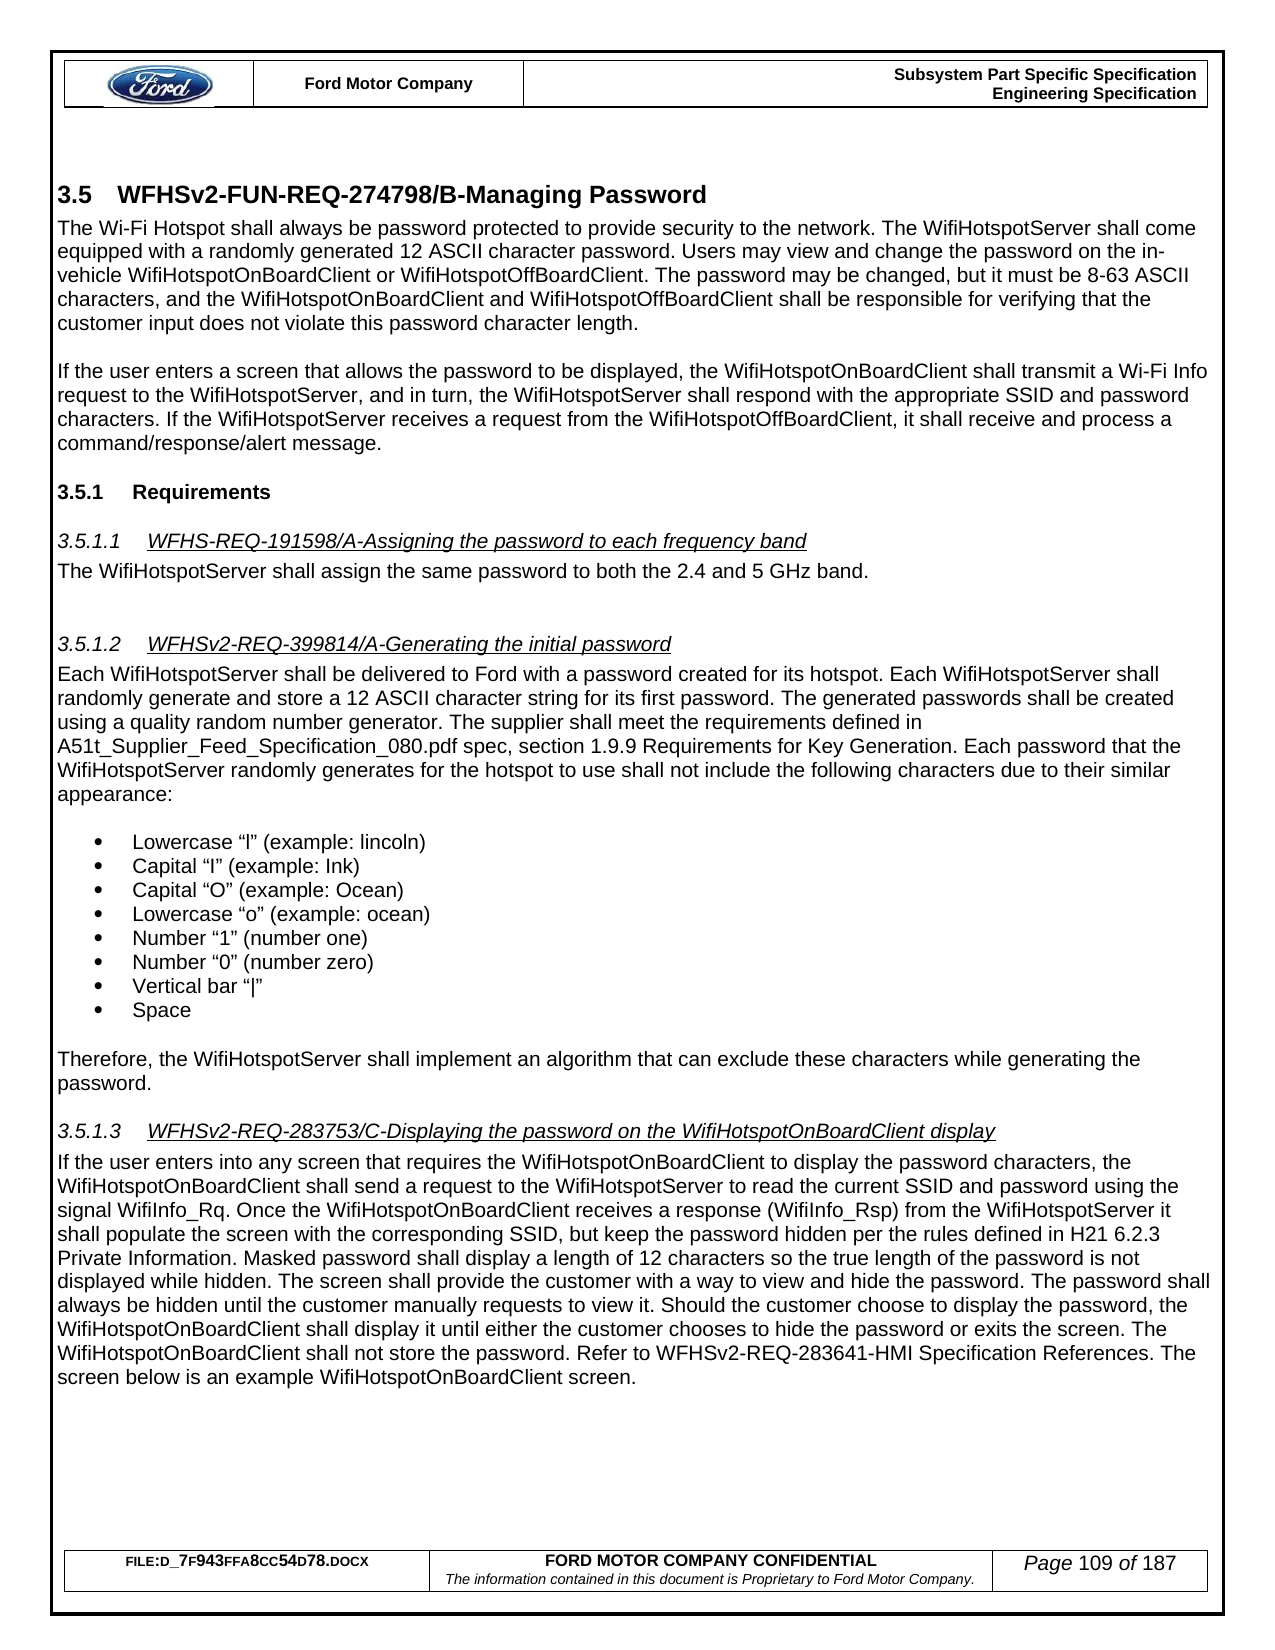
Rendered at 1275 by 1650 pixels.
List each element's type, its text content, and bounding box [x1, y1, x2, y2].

text If the user enters a screen that allows the password to be displayed, the WifiHotspotOnBoardClient shall transmit a Wi-Fi Info request to the WifiHotspotServer, and in turn, the WifiHotspotServer shall respond with the appropriate SSID and password characters. If the WifiHotspotServer receives a request from the WifiHotspotOffBoardClient, it shall receive and process a command/response/alert message. [57, 359, 1215, 455]
list Lowercase “o” (example: ocean) [94, 902, 1215, 926]
text If the user enters into any screen that requires the WifiHotspotOnBoardClient to display the password characters, the WifiHotspotOnBoardClient shall send a request to the WifiHotspotServer to read the current SSID and password using the signal WifiInfo_Rq. Once the WifiHotspotOnBoardClient receives a response (WifiInfo_Rsp) from the WifiHotspotServer it shall populate the screen with the corresponding SSID, but keep the password hidden per the rules defined in H21 6.2.3 Private Information. Masked password shall display a length of 12 characters so the true length of the password is not displayed while hidden. The screen shall provide the customer with a way to view and hide the password. The password shall always be hidden until the customer manually requests to view it. Should the customer choose to display the password, the WifiHotspotOnBoardClient shall display it until either the customer chooses to hide the password or exits the screen. The WifiHotspotOnBoardClient shall not store the password. Refer to WFHSv2-REQ-283641-HMI Specification References. The screen below is an example WifiHotspotOnBoardClient screen. [57, 1149, 1215, 1389]
text Each WifiHotspotServer shall be delivered to Ford with a password created for its hotspot. Each WifiHotspotServer shall randomly generate and store a 12 ASCII character string for its first password. The generated passwords shall be created using a quality random number generator. The supplier shall meet the requirements defined in A51t_Supplier_Feed_Specification_080.pdf spec, section 1.9.9 Requirements for Key Generation. Each password that the WifiHotspotServer randomly generates for the hotspot to use shall not include the following characters due to their similar appearance: [57, 662, 1215, 806]
list Capital “I” (example: Ink) [94, 854, 1215, 878]
list Vertical bar “|” [94, 974, 1215, 998]
list Lowercase “l” (example: lincoln) [94, 830, 1215, 854]
subtitle WFHSv2-REQ-283753/C-Displaying the password on the WifiHotspotOnBoardClient display [57, 1119, 1215, 1143]
subtitle Requirements [57, 480, 1215, 504]
picture [103, 61, 215, 107]
list Capital “O” (example: Ocean) [94, 878, 1215, 902]
text Therefore, the WifiHotspotServer shall implement an algorithm that can exclude these characters while generating the password. [57, 1046, 1215, 1094]
list Space [94, 998, 1215, 1022]
list Number “0” (number zero) [94, 950, 1215, 974]
subtitle WFHSv2-FUN-REQ-274798/B-Managing Password [57, 180, 1215, 209]
subtitle WFHS-REQ-191598/A-Assigning the password to each frequency band [57, 529, 1215, 553]
list Number “1” (number one) [94, 926, 1215, 950]
text The Wi-Fi Hotspot shall always be password protected to provide security to the network. The WifiHotspotServer shall come equipped with a randomly generated 12 ASCII character password. Users may view and change the password on the in-vehicle WifiHotspotOnBoardClient or WifiHotspotOffBoardClient. The password may be changed, but it must be 8-63 ASCII characters, and the WifiHotspotOnBoardClient and WifiHotspotOffBoardClient shall be responsible for verifying that the customer input does not violate this password character length. [57, 215, 1215, 335]
subtitle WFHSv2-REQ-399814/A-Generating the initial password [57, 632, 1215, 656]
text The WifiHotspotServer shall assign the same password to both the 2.4 and 5 GHz band. [57, 559, 1215, 583]
